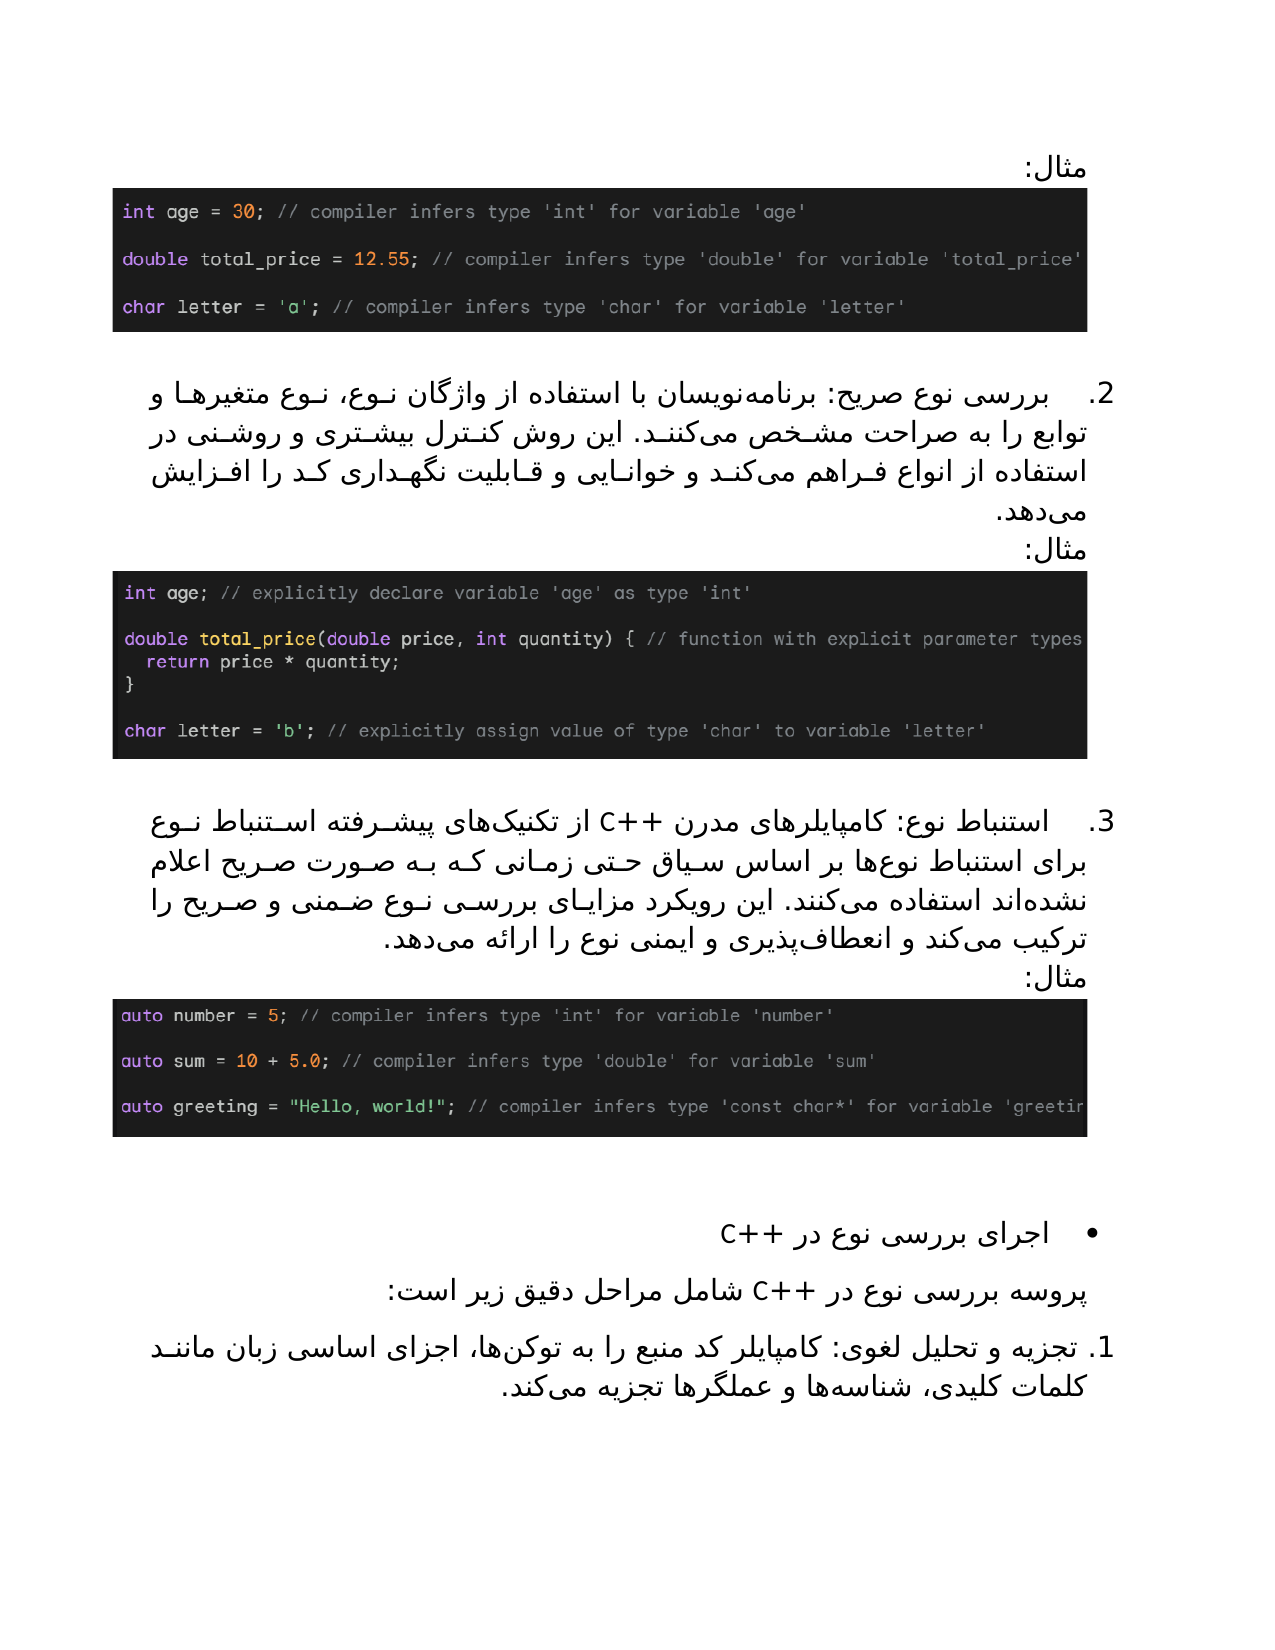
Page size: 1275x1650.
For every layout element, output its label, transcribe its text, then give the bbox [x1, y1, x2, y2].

list بررسی نوع صریح: برنامه‌نویسان با استفاده از واژگان نوع، نوع متغیرها و توابع را به صراحت مشخص می‌کنند. این روش کنترل بیشتری و روشنی در استفاده از انواع فراهم می‌کند و خوانایی و قابلیت نگهداری کد را افزایش می‌دهد. [150, 377, 1087, 528]
list مثال: [150, 150, 1087, 184]
list مثال: [150, 961, 1087, 995]
text پروسه بررسی نوع در ++C شامل مراحل دقیق زیر است: [150, 1272, 1087, 1308]
picture [112, 188, 1088, 332]
list اجرای بررسی نوع در ++C [150, 1215, 1087, 1250]
list استنباط نوع: کامپایلرهای مدرن ++C از تکنیک‌های پیشرفته استنباط نوع برای استنباط نوع‌ها بر اساس سیاق حتی زمانی که به صورت صریح اعلام نشده‌اند استفاده می‌کنند. این رویکرد مزایای بررسی نوع ضمنی و صریح را ترکیب می‌کند و انعطاف‌پذیری و ایمنی نوع را ارائه می‌دهد. [150, 803, 1087, 956]
picture [112, 571, 1088, 759]
picture [112, 999, 1088, 1137]
list تجزیه و تحلیل لغوی: کامپایلر کد منبع را به توکن‌ها، اجزای اساسی زبان مانند کلمات کلیدی، شناسه‌ها و عملگرها تجزیه می‌کند. [150, 1330, 1087, 1403]
list مثال: [150, 533, 1087, 567]
